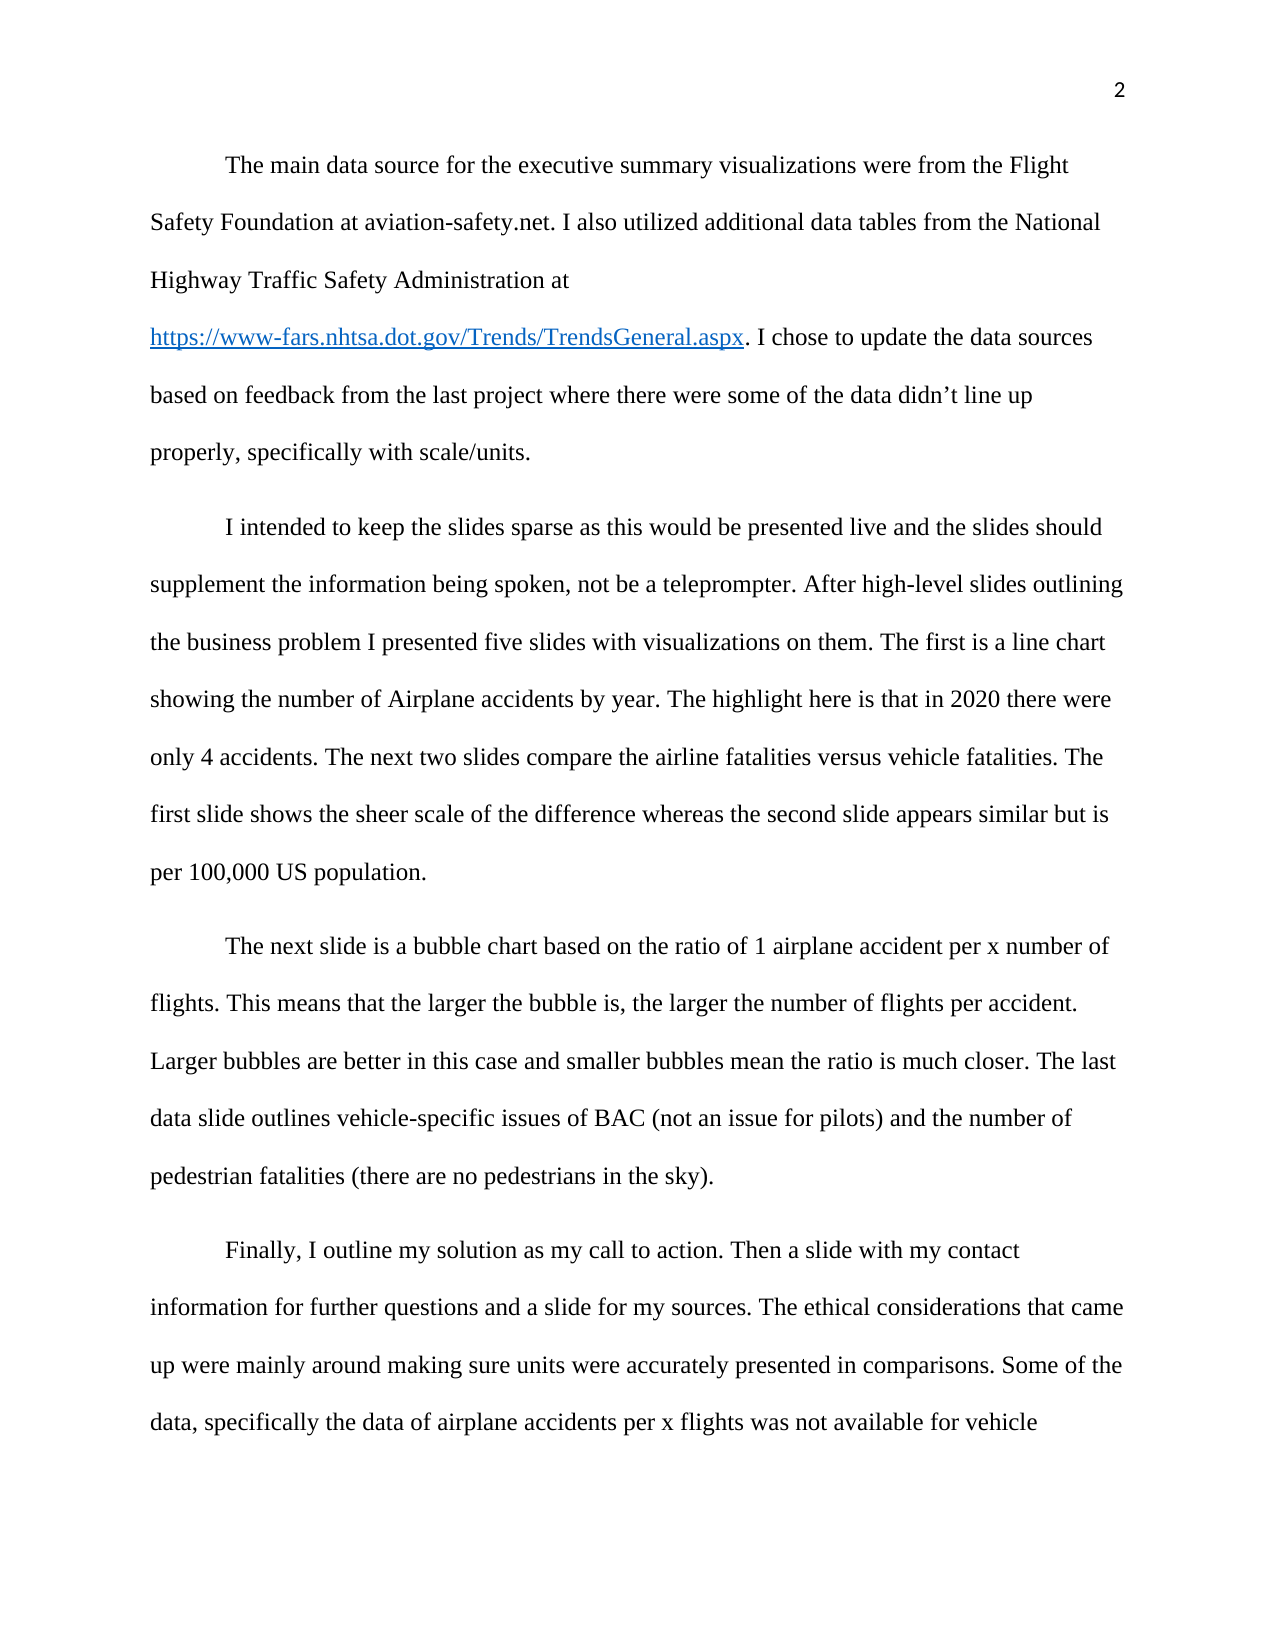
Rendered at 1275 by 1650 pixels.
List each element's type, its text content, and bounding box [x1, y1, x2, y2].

text The next slide is a bubble chart based on the ratio of 1 airplane accident per x number of flights. This means that the larger the bubble is, the larger the number of flights per accident. Larger bubbles are better in this case and smaller bubbles mean the ratio is much closer. The last data slide outlines vehicle-specific issues of BAC (not an issue for pilots) and the number of pedestrian fatalities (there are no pedestrians in the sky). [150, 931, 1125, 1189]
text I intended to keep the slides sparse as this would be presented live and the slides should supplement the information being spoken, not be a teleprompter. After high-level slides outlining the business problem I presented five slides with visualizations on them. The first is a line chart showing the number of Airplane accidents by year. The highlight here is that in 2020 there were only 4 accidents. The next two slides compare the airline fatalities versus vehicle fatalities. The first slide shows the sheer scale of the difference whereas the second slide appears similar but is per 100,000 US population. [150, 512, 1125, 885]
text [150, 1235, 1125, 1436]
text The main data source for the executive summary visualizations were from the Flight Safety Foundation at aviation-safety.net. I also utilized additional data tables from the National Highway Traffic Safety Administration at https://www-fars.nhtsa.dot.gov/Trends/TrendsGeneral.aspx. I chose to update the data sources based on feedback from the last project where there were some of the data didn’t line up properly, specifically with scale/units. [150, 150, 1125, 466]
